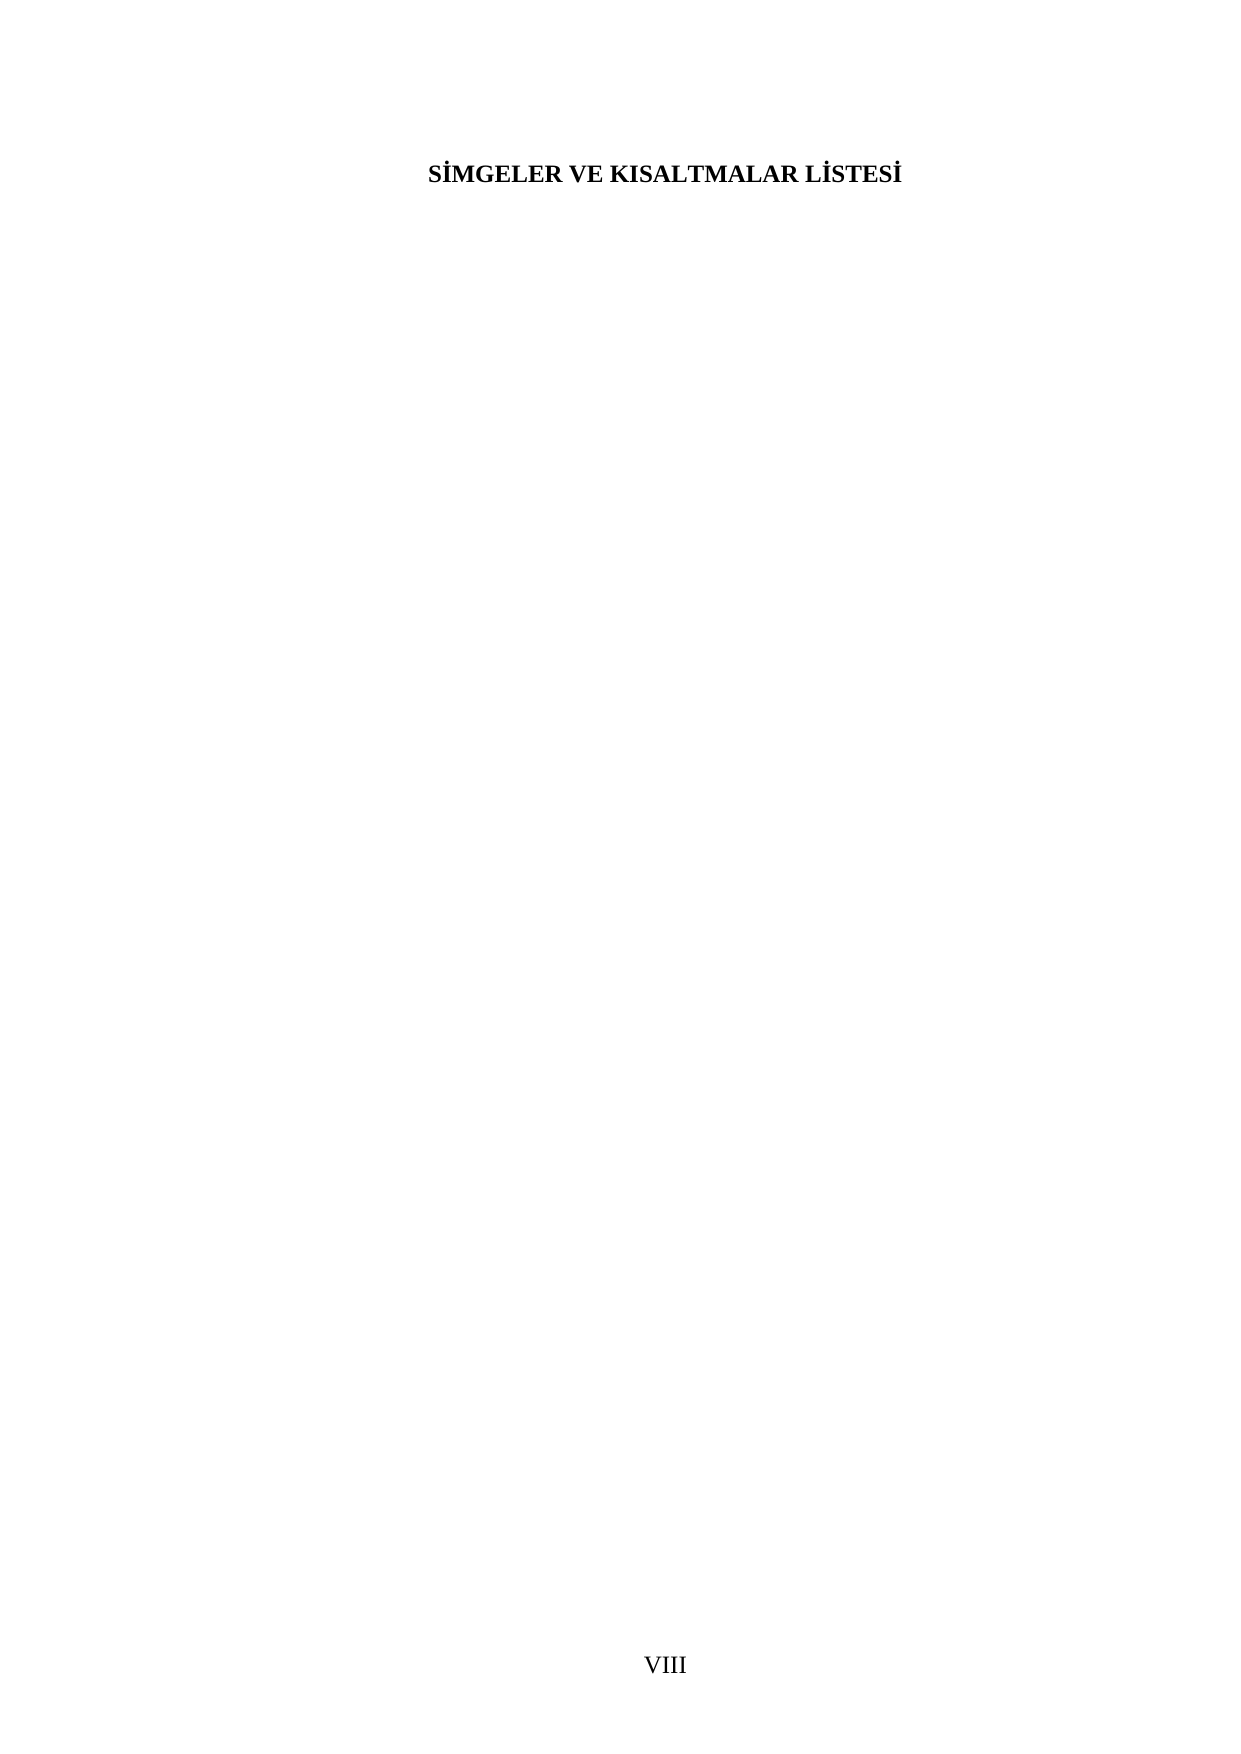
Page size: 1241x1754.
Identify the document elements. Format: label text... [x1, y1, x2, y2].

text SİMGELER VE KISALTMALAR LİSTESİ [237, 159, 1093, 188]
